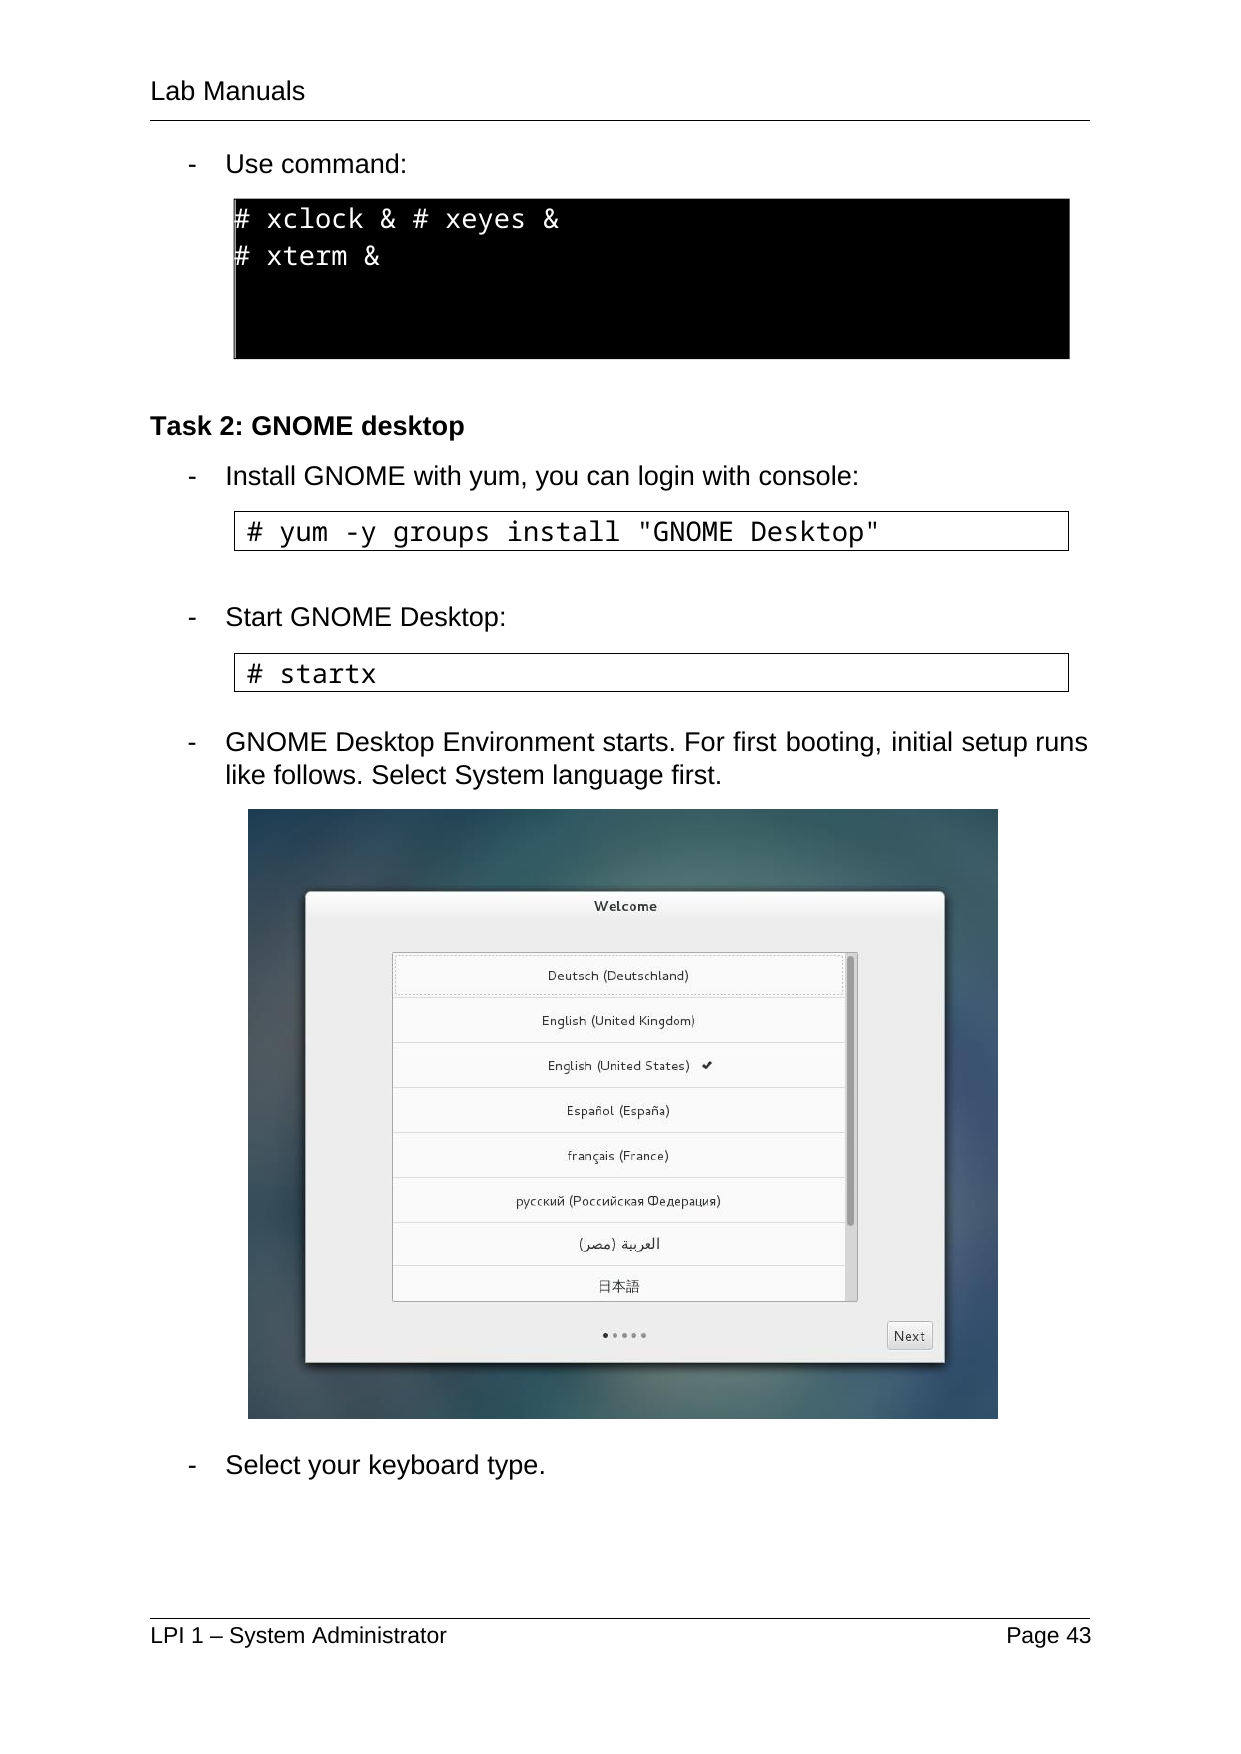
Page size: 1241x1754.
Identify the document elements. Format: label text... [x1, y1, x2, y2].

picture [248, 809, 998, 1419]
subtitle Task 2: GNOME desktop [150, 410, 1194, 441]
list Select your keyboard type. [188, 1449, 1194, 1480]
list Start GNOME Desktop: [188, 601, 1194, 632]
list GNOME Desktop Environment starts. For first booting, initial setup runs like follows. Select System language first. [187, 726, 1090, 791]
list Use command: [188, 148, 1194, 179]
list Install GNOME with yum, you can login with console: [188, 460, 1194, 491]
